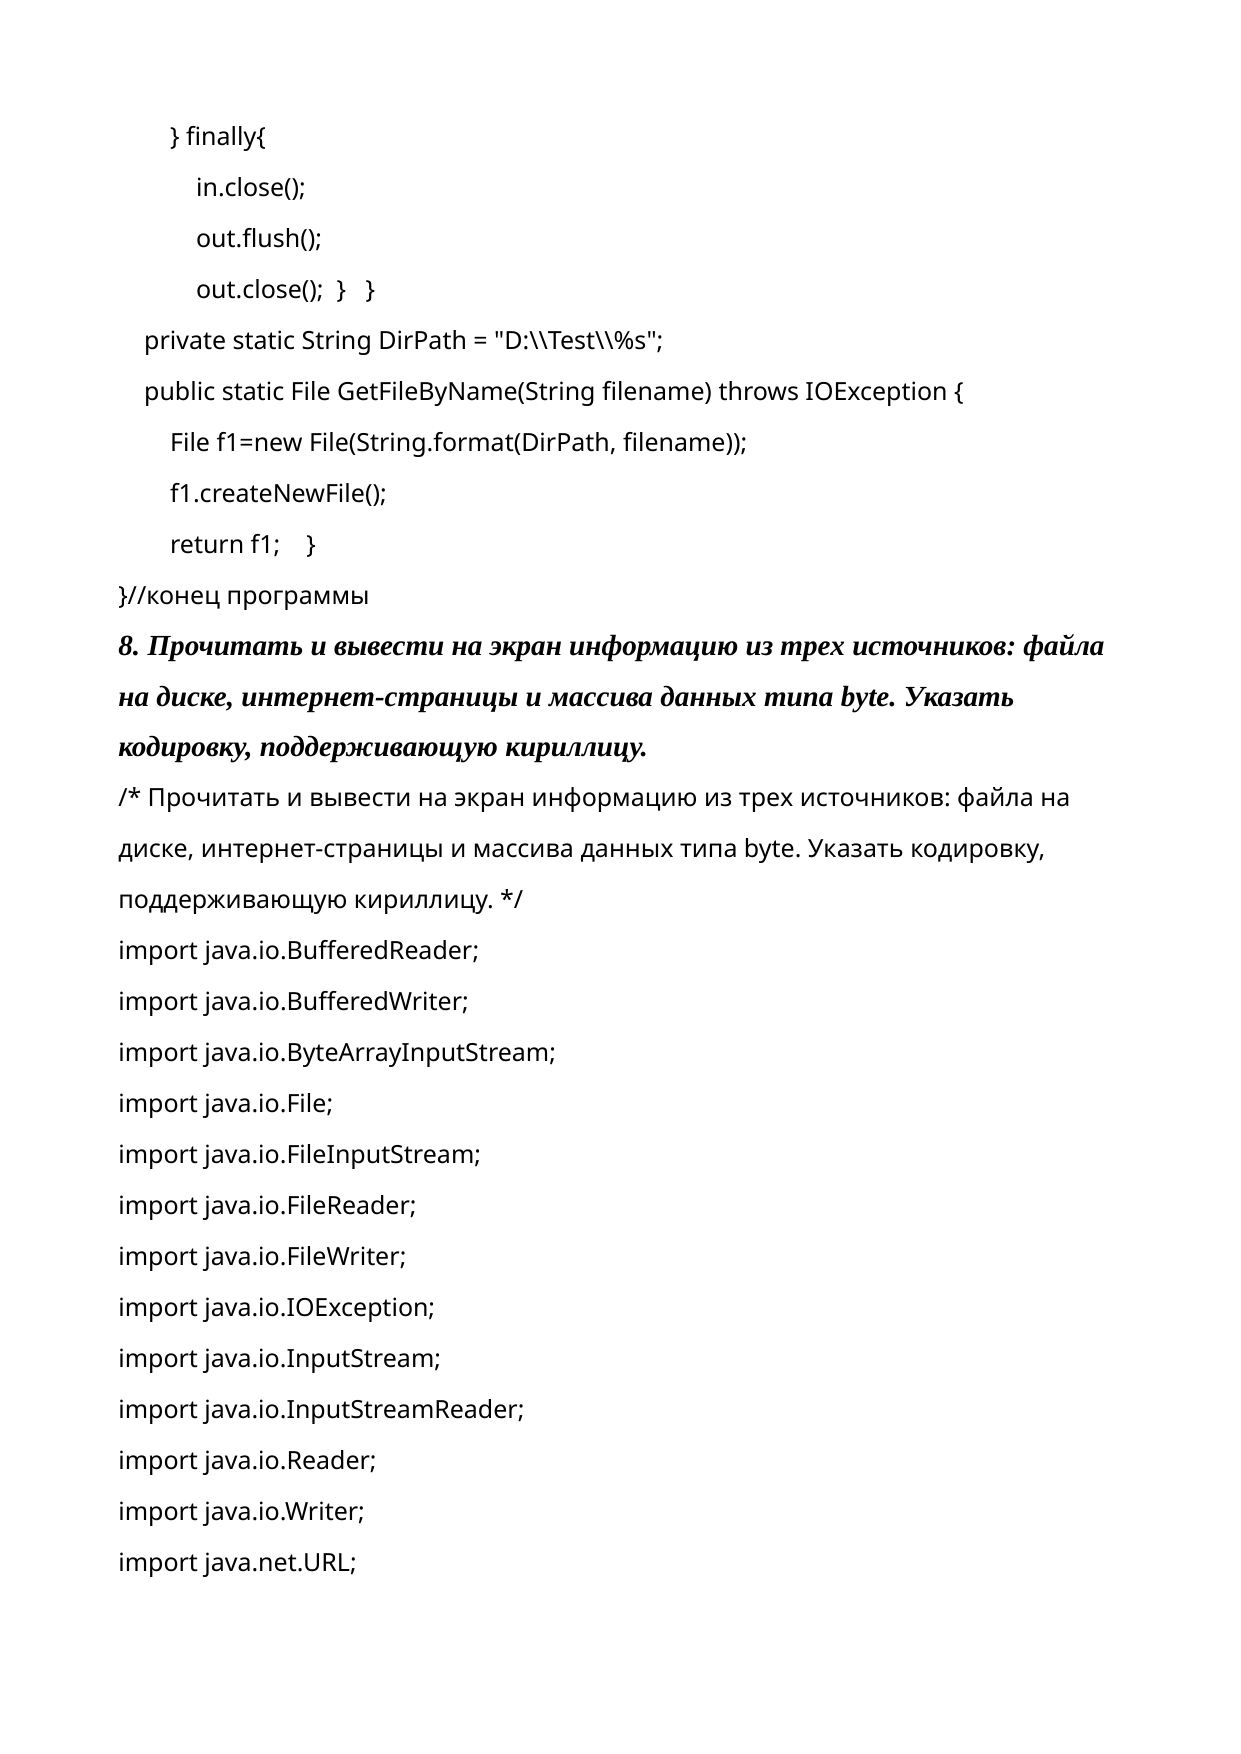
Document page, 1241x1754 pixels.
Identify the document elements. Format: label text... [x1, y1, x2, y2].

text 8. Прочитать и вывести на экран информацию из трех источников: файла на диске, интернет-страницы и массива данных типа byte. Указать кодировку, поддерживающую кириллицу. [118, 628, 1122, 763]
text import java.net.URL; [118, 1545, 1122, 1579]
text public static File GetFileByName(String filename) throws IOException { [118, 373, 1122, 407]
text } finally{ [118, 118, 1122, 152]
text import java.io.IOException; [118, 1290, 1122, 1324]
text out.close(); } } [118, 271, 1122, 305]
text import java.io.InputStreamReader; [118, 1392, 1122, 1426]
text import java.io.ByteArrayInputStream; [118, 1035, 1122, 1069]
text import java.io.BufferedWriter; [118, 984, 1122, 1018]
text /* Прочитать и вывести на экран информацию из трех источников: файла на диске, интернет-страницы и массива данных типа byte. Указать кодировку, поддерживающую кириллицу. */ [118, 779, 1122, 916]
text in.close(); [118, 169, 1122, 203]
text import java.io.Reader; [118, 1443, 1122, 1477]
text private static String DirPath = "D:\\Test\\%s"; [118, 322, 1122, 356]
text import java.io.FileReader; [118, 1188, 1122, 1222]
text import java.io.InputStream; [118, 1341, 1122, 1375]
text import java.io.File; [118, 1086, 1122, 1120]
text File f1=new File(String.format(DirPath, filename)); [118, 424, 1122, 458]
text }//конец программы [118, 577, 1122, 612]
text import java.io.Writer; [118, 1494, 1122, 1528]
text out.flush(); [118, 220, 1122, 254]
text f1.createNewFile(); [118, 475, 1122, 509]
text return f1; } [118, 526, 1122, 561]
text import java.io.FileWriter; [118, 1239, 1122, 1273]
text import java.io.FileInputStream; [118, 1137, 1122, 1171]
text import java.io.BufferedReader; [118, 933, 1122, 967]
